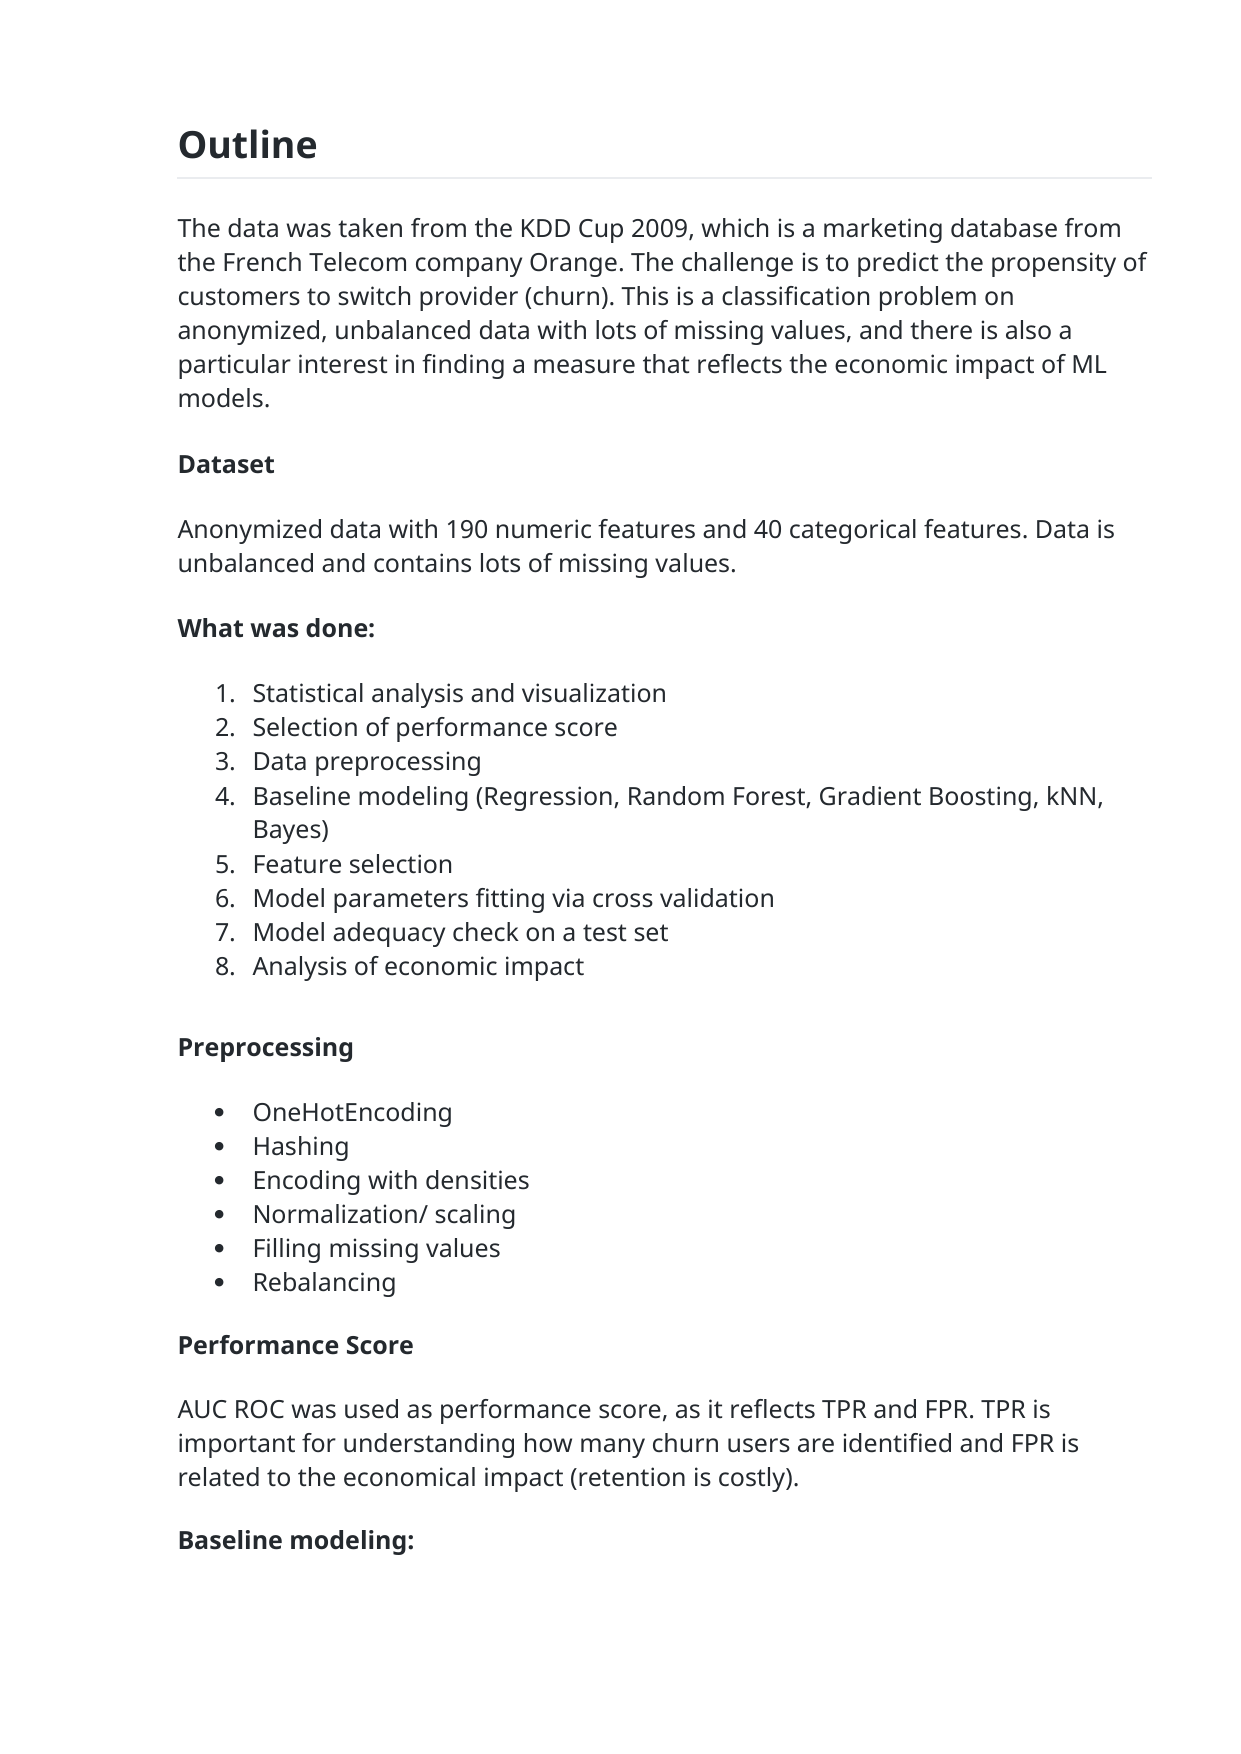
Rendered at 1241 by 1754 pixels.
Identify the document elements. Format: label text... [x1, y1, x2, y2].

list Model parameters fitting via cross validation [215, 880, 1152, 914]
list Selection of performance score [215, 710, 1152, 744]
list Model adequacy check on a test set [215, 914, 1152, 948]
text Outline [177, 118, 1152, 177]
list Baseline modeling (Regression, Random Forest, Gradient Boosting, kNN, Bayes) [215, 778, 1152, 846]
text Anonymized data with 190 numeric features and 40 categorical features. Data is unbalanced and contains lots of missing values. [177, 511, 1152, 579]
text Dataset [177, 446, 1152, 480]
text AUC ROC was used as performance score, as it reflects TPR and FPR. TPR is important for understanding how many churn users are identified and FPR is related to the economical impact (retention is costly). [177, 1391, 1152, 1493]
text Baseline modeling: [177, 1523, 1152, 1557]
list Encoding with densities [215, 1163, 1152, 1197]
list Hashing [215, 1128, 1152, 1163]
list Normalization/ scaling [215, 1197, 1152, 1231]
list Analysis of economic impact [215, 948, 1152, 982]
list Feature selection [215, 846, 1152, 880]
text Performance Score [177, 1328, 1152, 1362]
text The data was taken from the KDD Cup 2009, which is a marketing database from the French Telecom company Orange. The challenge is to predict the propensity of customers to switch provider (churn). This is a classification problem on anonymized, unbalanced data with lots of missing values, and there is also a particular interest in finding a measure that reflects the economic impact of ML models. [177, 211, 1152, 415]
list Filling missing values [215, 1231, 1152, 1265]
list Statistical analysis and visualization [215, 676, 1152, 710]
list OneHotEncoding [215, 1094, 1152, 1128]
text Preprocessing [177, 1029, 1152, 1063]
text What was done: [177, 611, 1152, 645]
list Data preprocessing [215, 744, 1152, 778]
list Rebalancing [215, 1265, 1152, 1299]
